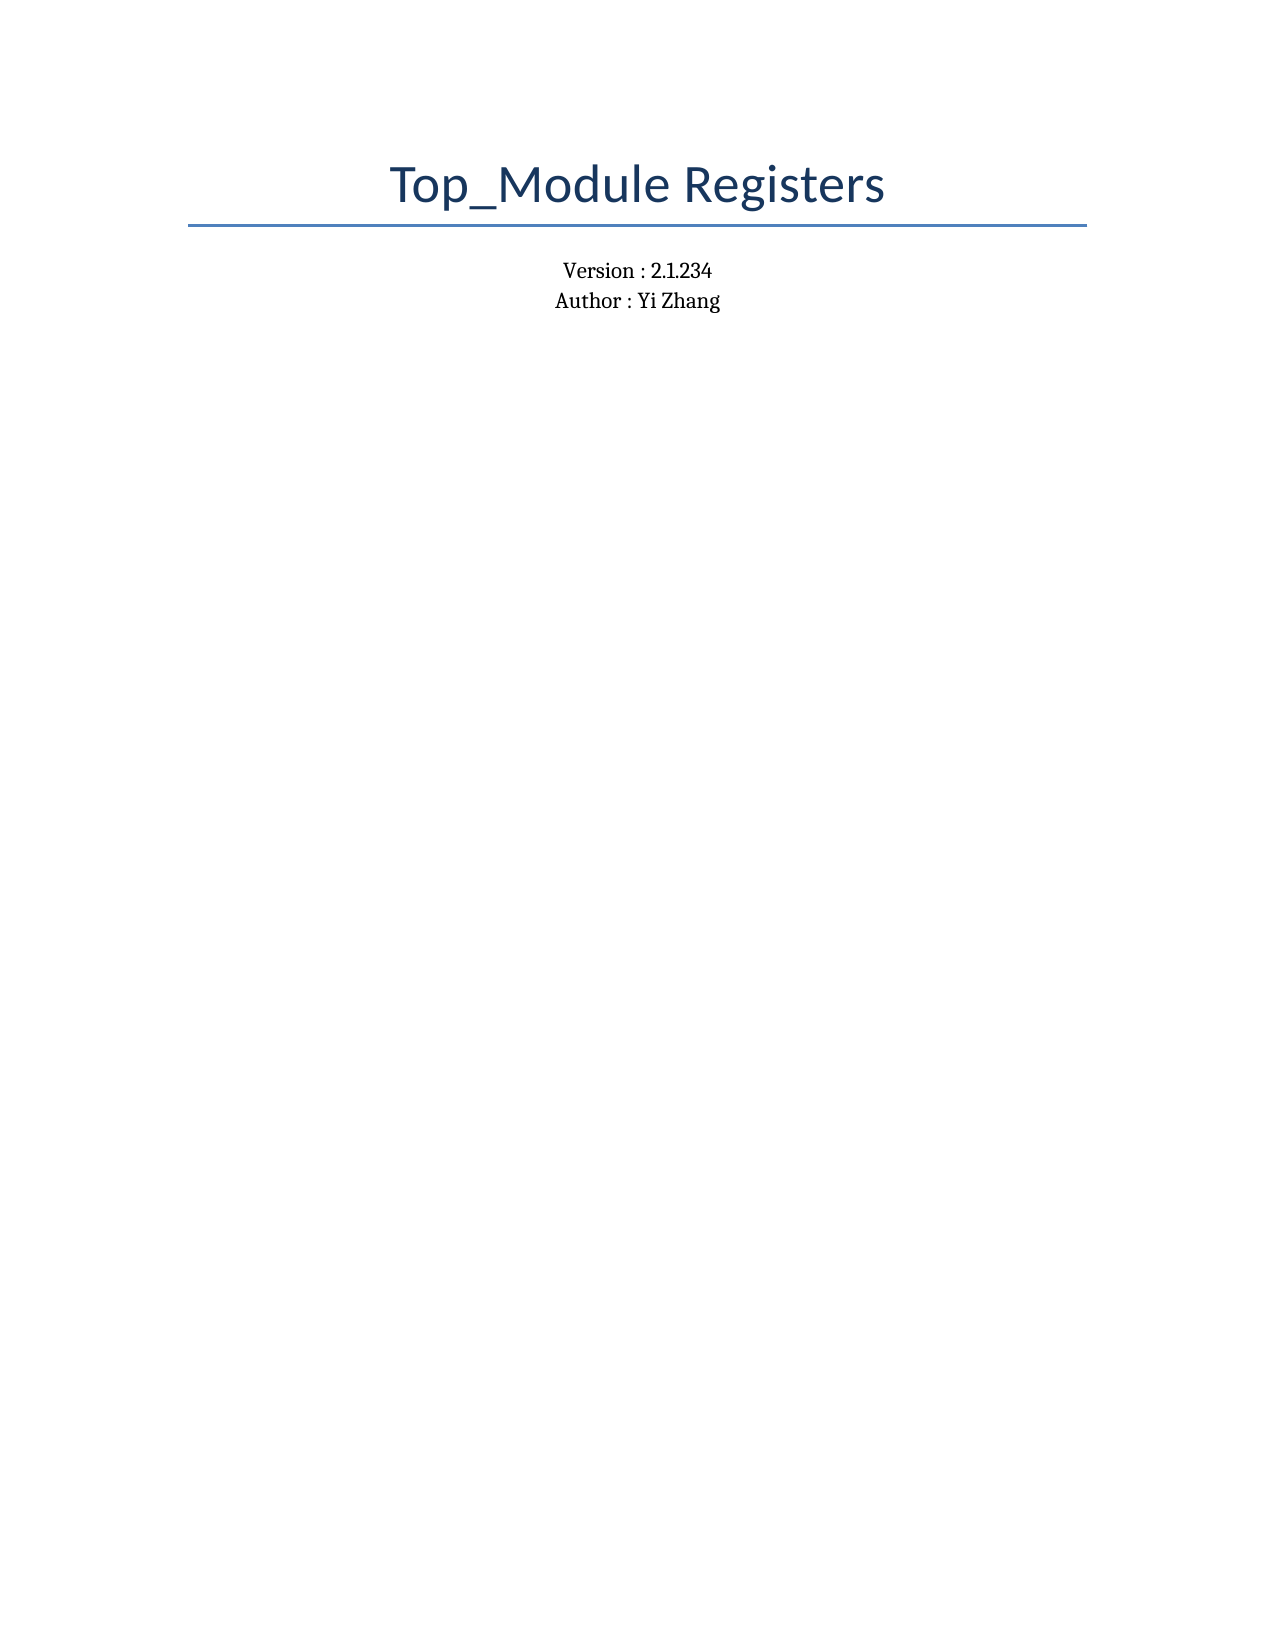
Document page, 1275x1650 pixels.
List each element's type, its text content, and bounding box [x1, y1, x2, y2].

text Version : 2.1.234 Author : Yi Zhang [187, 258, 1087, 314]
title Top_Module Registers [187, 150, 1087, 227]
